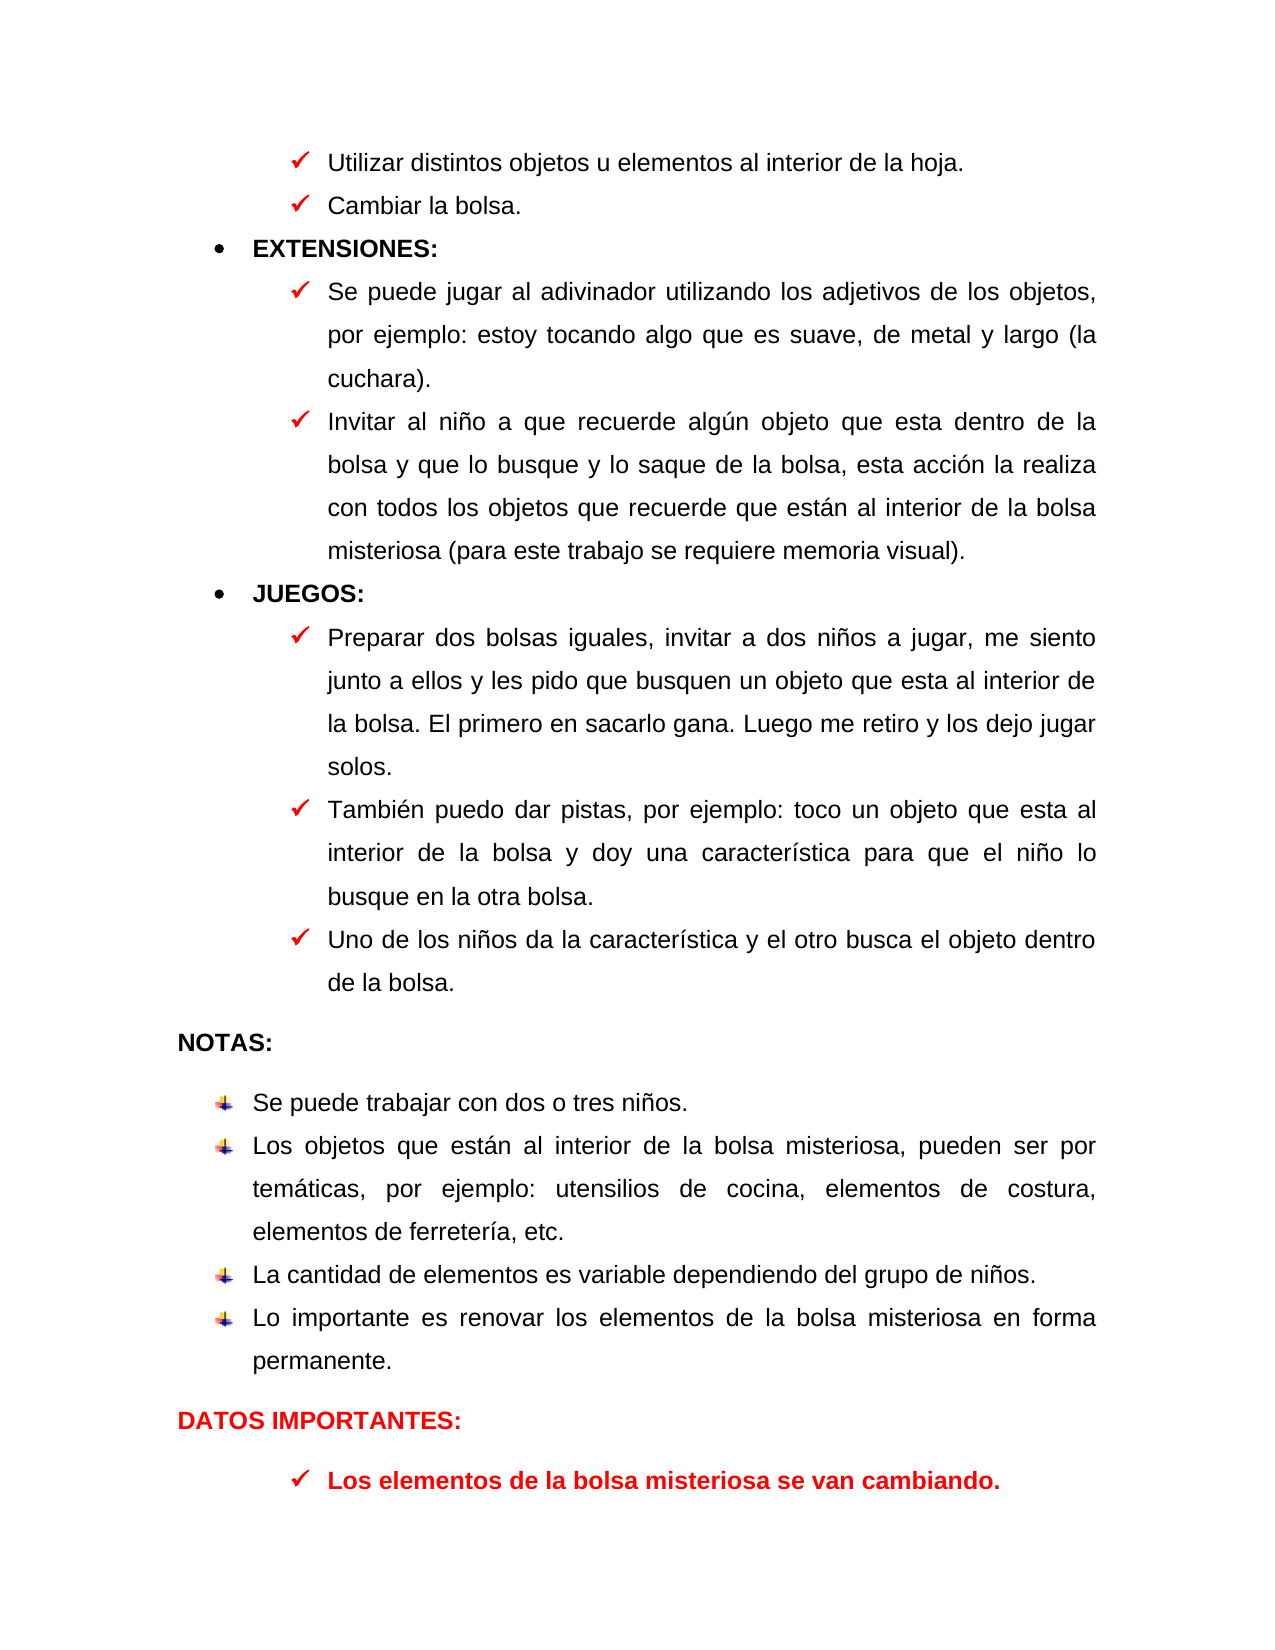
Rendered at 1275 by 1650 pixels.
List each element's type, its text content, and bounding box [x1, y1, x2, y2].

list La cantidad de elementos es variable dependiendo del grupo de niños. [215, 1260, 1098, 1289]
list EXTENSIONES: [215, 234, 1098, 263]
list JUEGOS: [215, 579, 1098, 608]
picture [215, 1094, 233, 1111]
list Los elementos de la bolsa misteriosa se van cambiando. [290, 1466, 1098, 1495]
list Lo importante es renovar los elementos de la bolsa misteriosa en forma permanente. [215, 1303, 1098, 1375]
list Preparar dos bolsas iguales, invitar a dos niños a jugar, me siento junto a ellos y les pido que busquen un objeto que esta al interior de la bolsa. El primero en sacarlo gana. Luego me retiro y los dejo jugar solos. [290, 623, 1098, 781]
picture [215, 1310, 233, 1327]
text NOTAS: [177, 1028, 1098, 1056]
list También puedo dar pistas, por ejemplo: toco un objeto que esta al interior de la bolsa y doy una característica para que el niño lo busque en la otra bolsa. [290, 795, 1098, 910]
list Uno de los niños da la característica y el otro busca el objeto dentro de la bolsa. [290, 925, 1098, 997]
list Se puede jugar al adivinador utilizando los adjetivos de los objetos, por ejemplo: estoy tocando algo que es suave, de metal y largo (la cuchara). [290, 277, 1098, 392]
picture [215, 1137, 233, 1155]
list Los objetos que están al interior de la bolsa misteriosa, pueden ser por temáticas, por ejemplo: utensilios de cocina, elementos de costura, elementos de ferretería, etc. [215, 1131, 1098, 1246]
list Se puede trabajar con dos o tres niños. [215, 1087, 1098, 1116]
list Utilizar distintos objetos u elementos al interior de la hoja. [290, 148, 1098, 176]
text DATOS IMPORTANTES: [177, 1406, 1098, 1435]
list Cambiar la bolsa. [290, 191, 1098, 220]
picture [215, 1266, 233, 1284]
list Invitar al niño a que recuerde algún objeto que esta dentro de la bolsa y que lo busque y lo saque de la bolsa, esta acción la realiza con todos los objetos que recuerde que están al interior de la bolsa misteriosa (para este trabajo se requiere memoria visual). [290, 407, 1098, 565]
